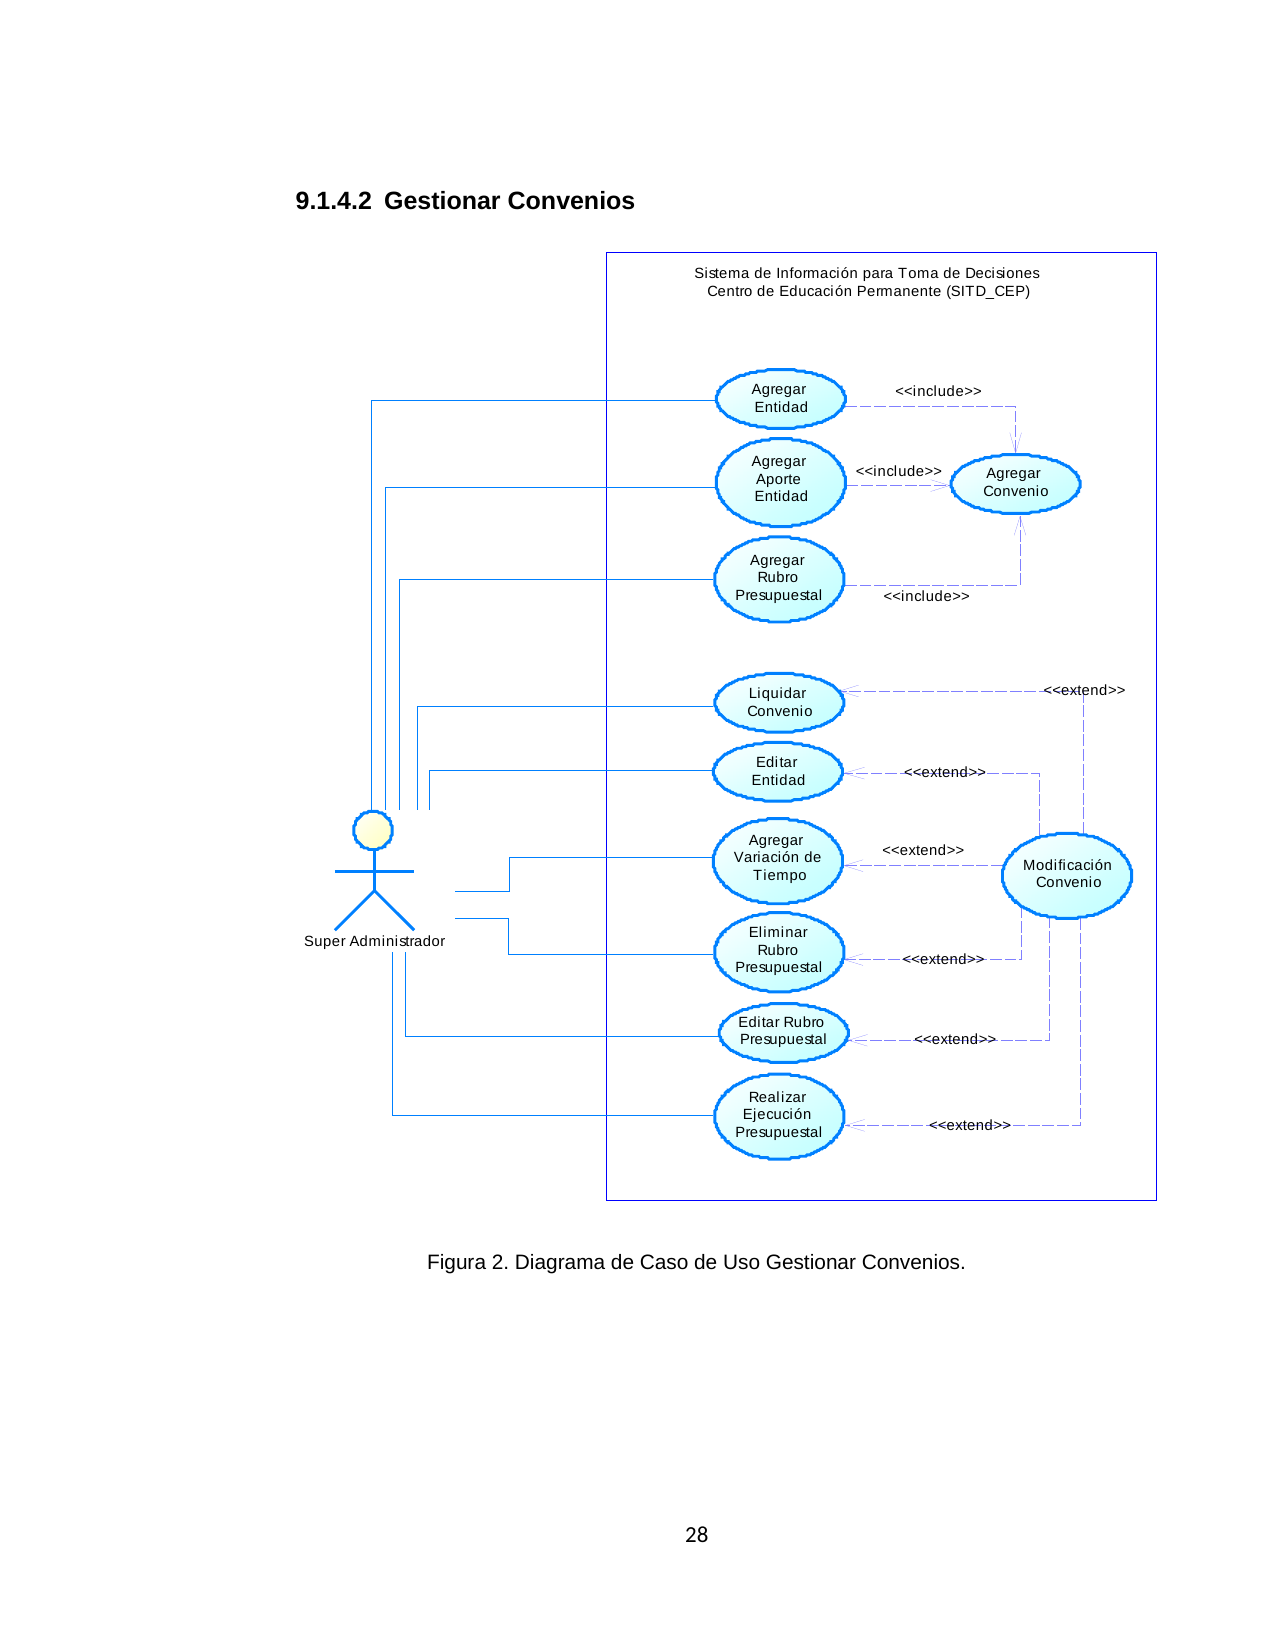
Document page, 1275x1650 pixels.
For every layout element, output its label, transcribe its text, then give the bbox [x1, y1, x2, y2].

list Gestionar Convenios [295, 177, 1157, 215]
text Figura 2. Diagrama de Caso de Uso Gestionar Convenios. [236, 1250, 1157, 1274]
